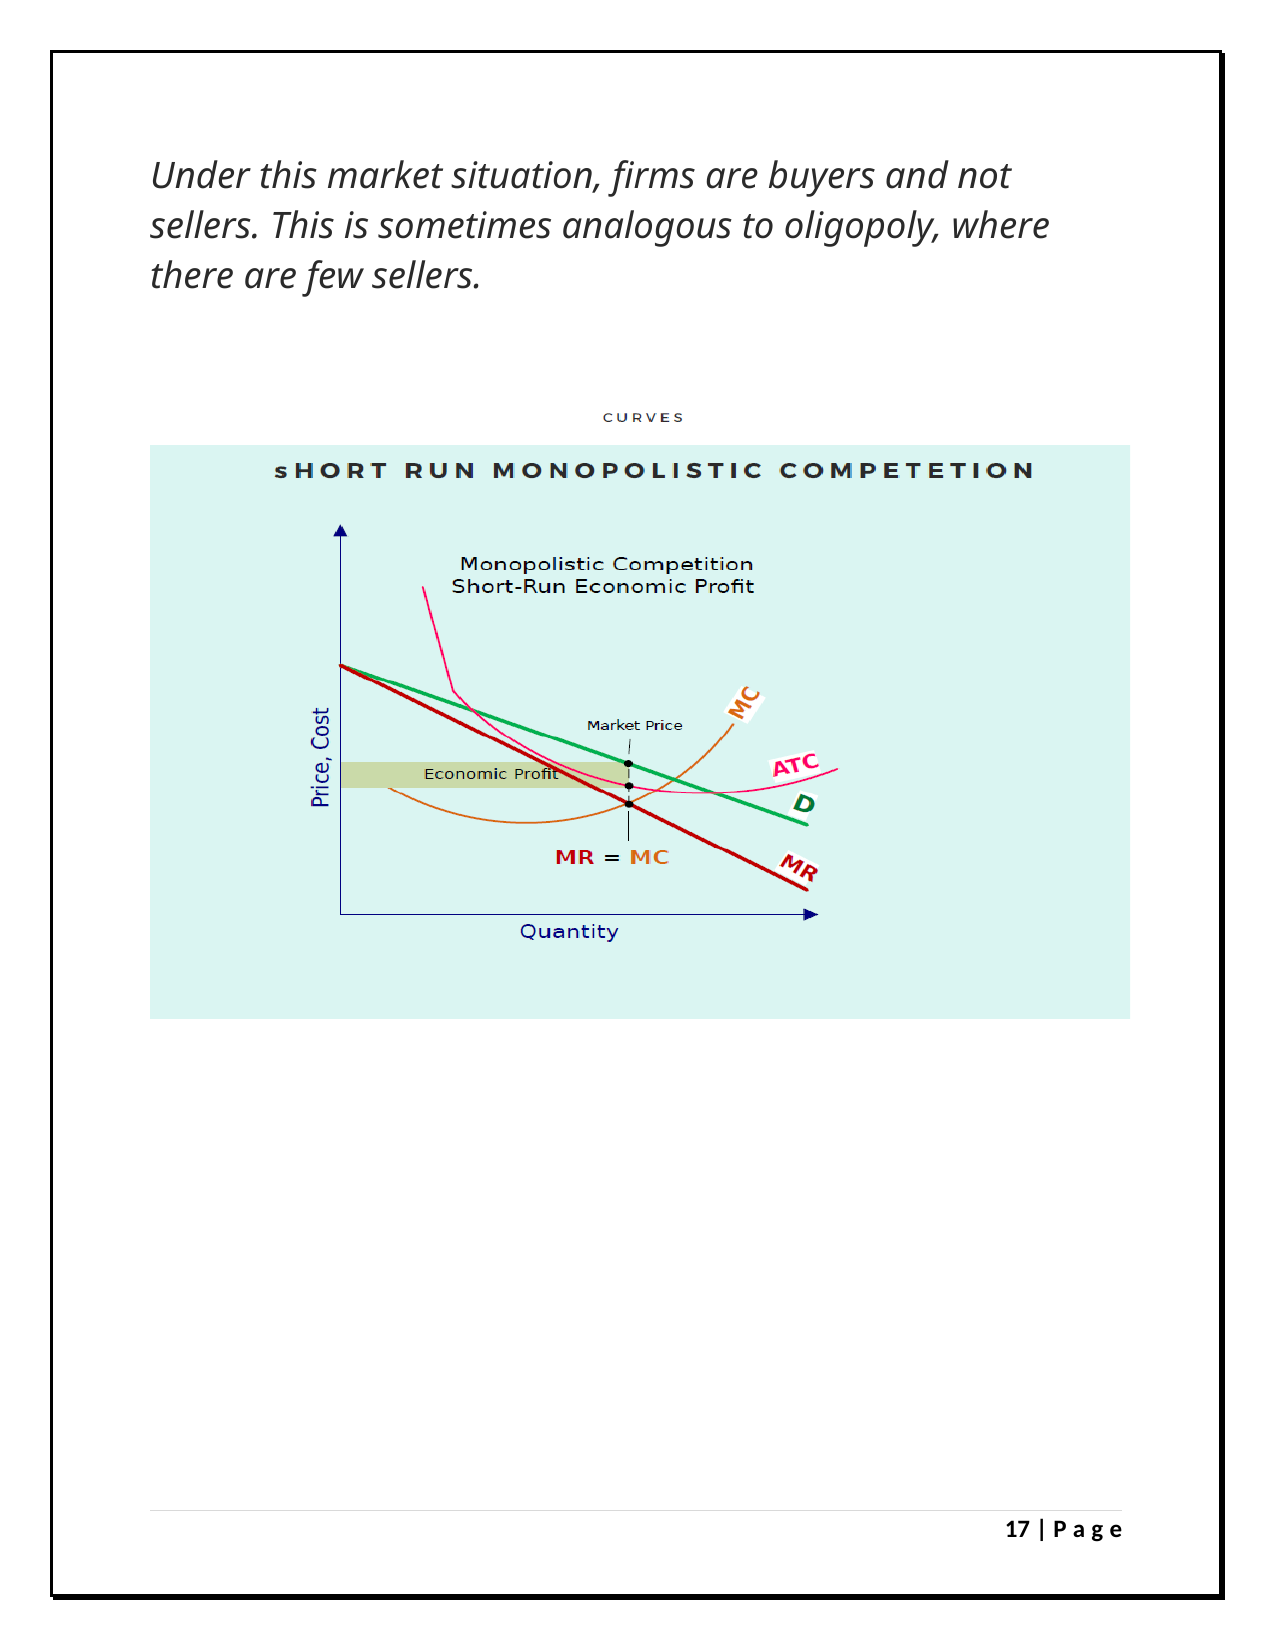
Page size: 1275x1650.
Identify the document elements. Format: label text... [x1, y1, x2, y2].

picture [150, 398, 1130, 1020]
text Under this market situation, firms are buyers and not sellers. This is sometimes analogous to oligopoly, where there are few sellers. [150, 150, 1122, 299]
